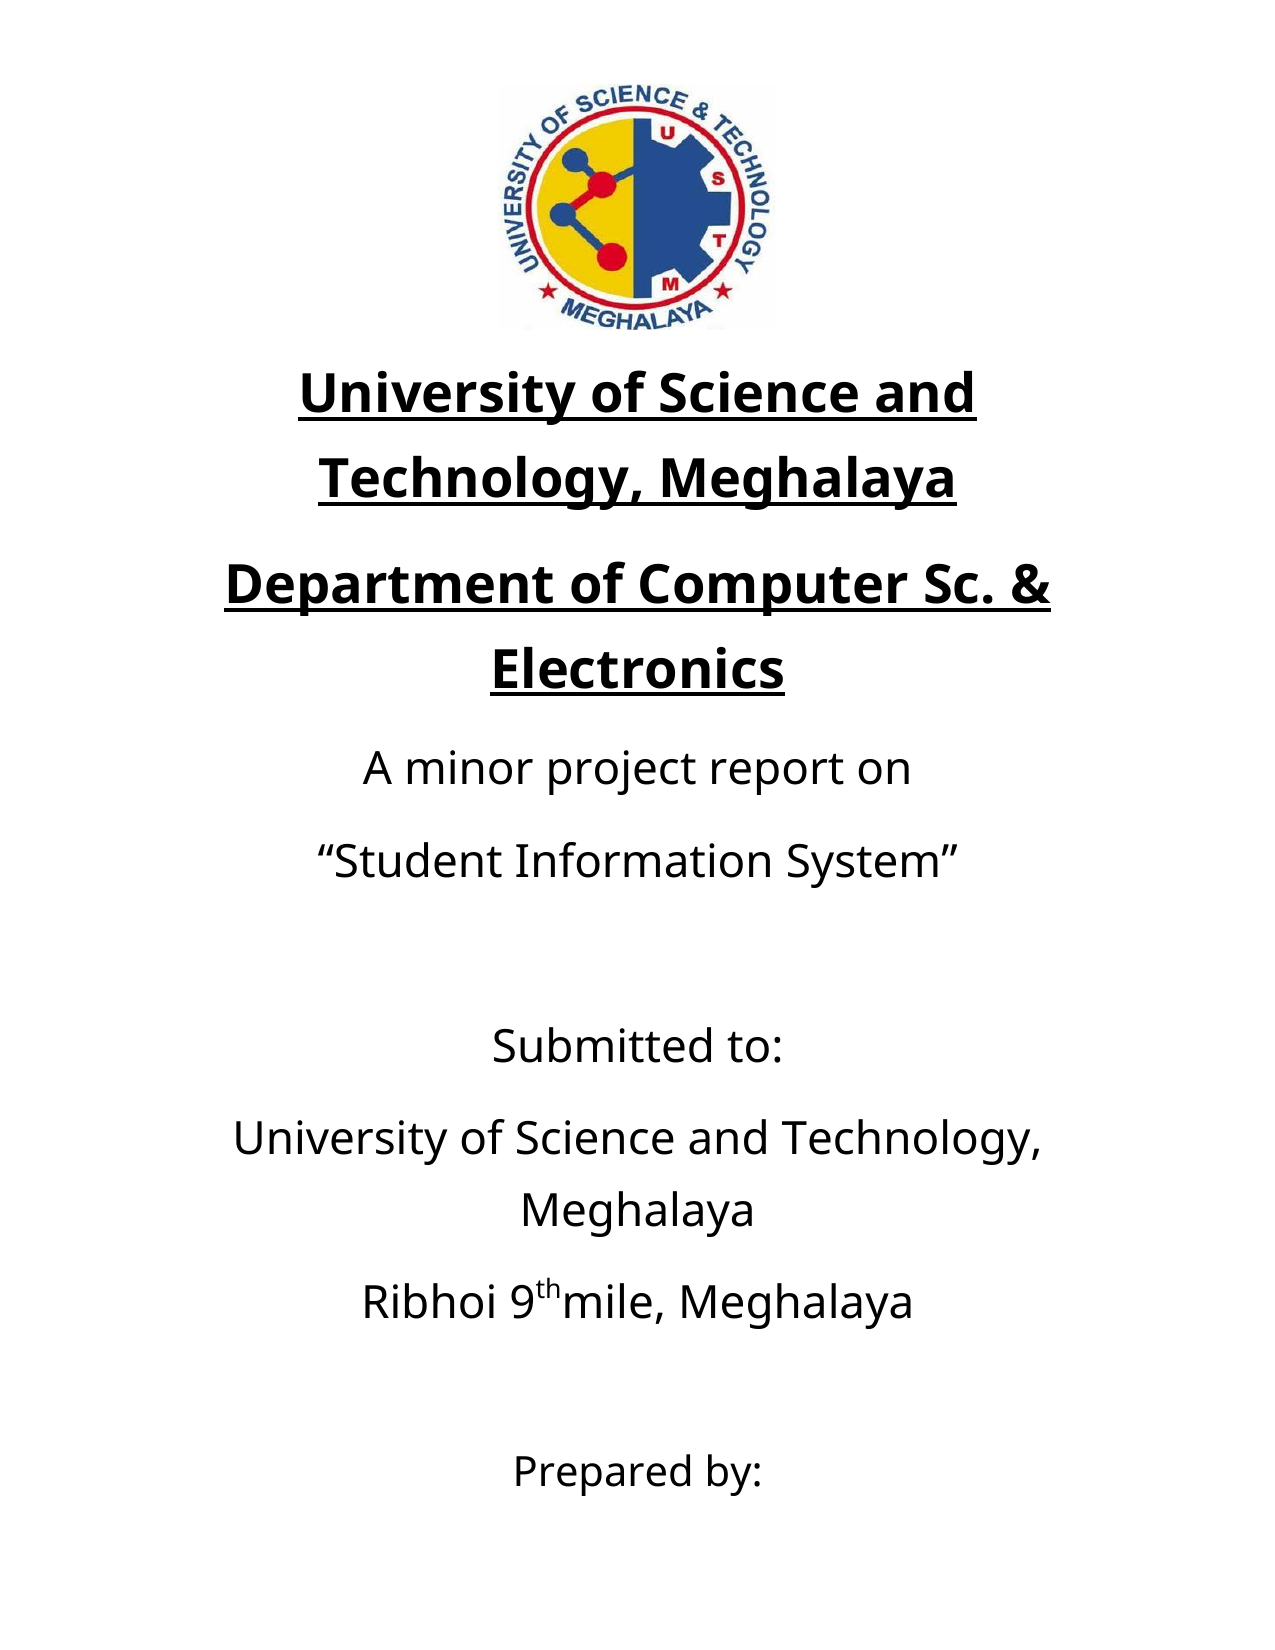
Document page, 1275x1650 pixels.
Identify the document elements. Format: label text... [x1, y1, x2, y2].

picture [498, 84, 777, 330]
text University of Science and Technology, Meghalaya [150, 355, 1125, 513]
text Prepared by: [150, 1442, 1125, 1499]
text Submitted to: [150, 1013, 1125, 1076]
text University of Science and Technology, Meghalaya [150, 1106, 1125, 1240]
text A minor project report on [150, 736, 1125, 798]
text “Student Information System” [150, 828, 1125, 891]
text Department of Computer Sc. & Electronics [150, 545, 1125, 704]
text Ribhoi 9thmile, Meghalaya [150, 1270, 1125, 1332]
